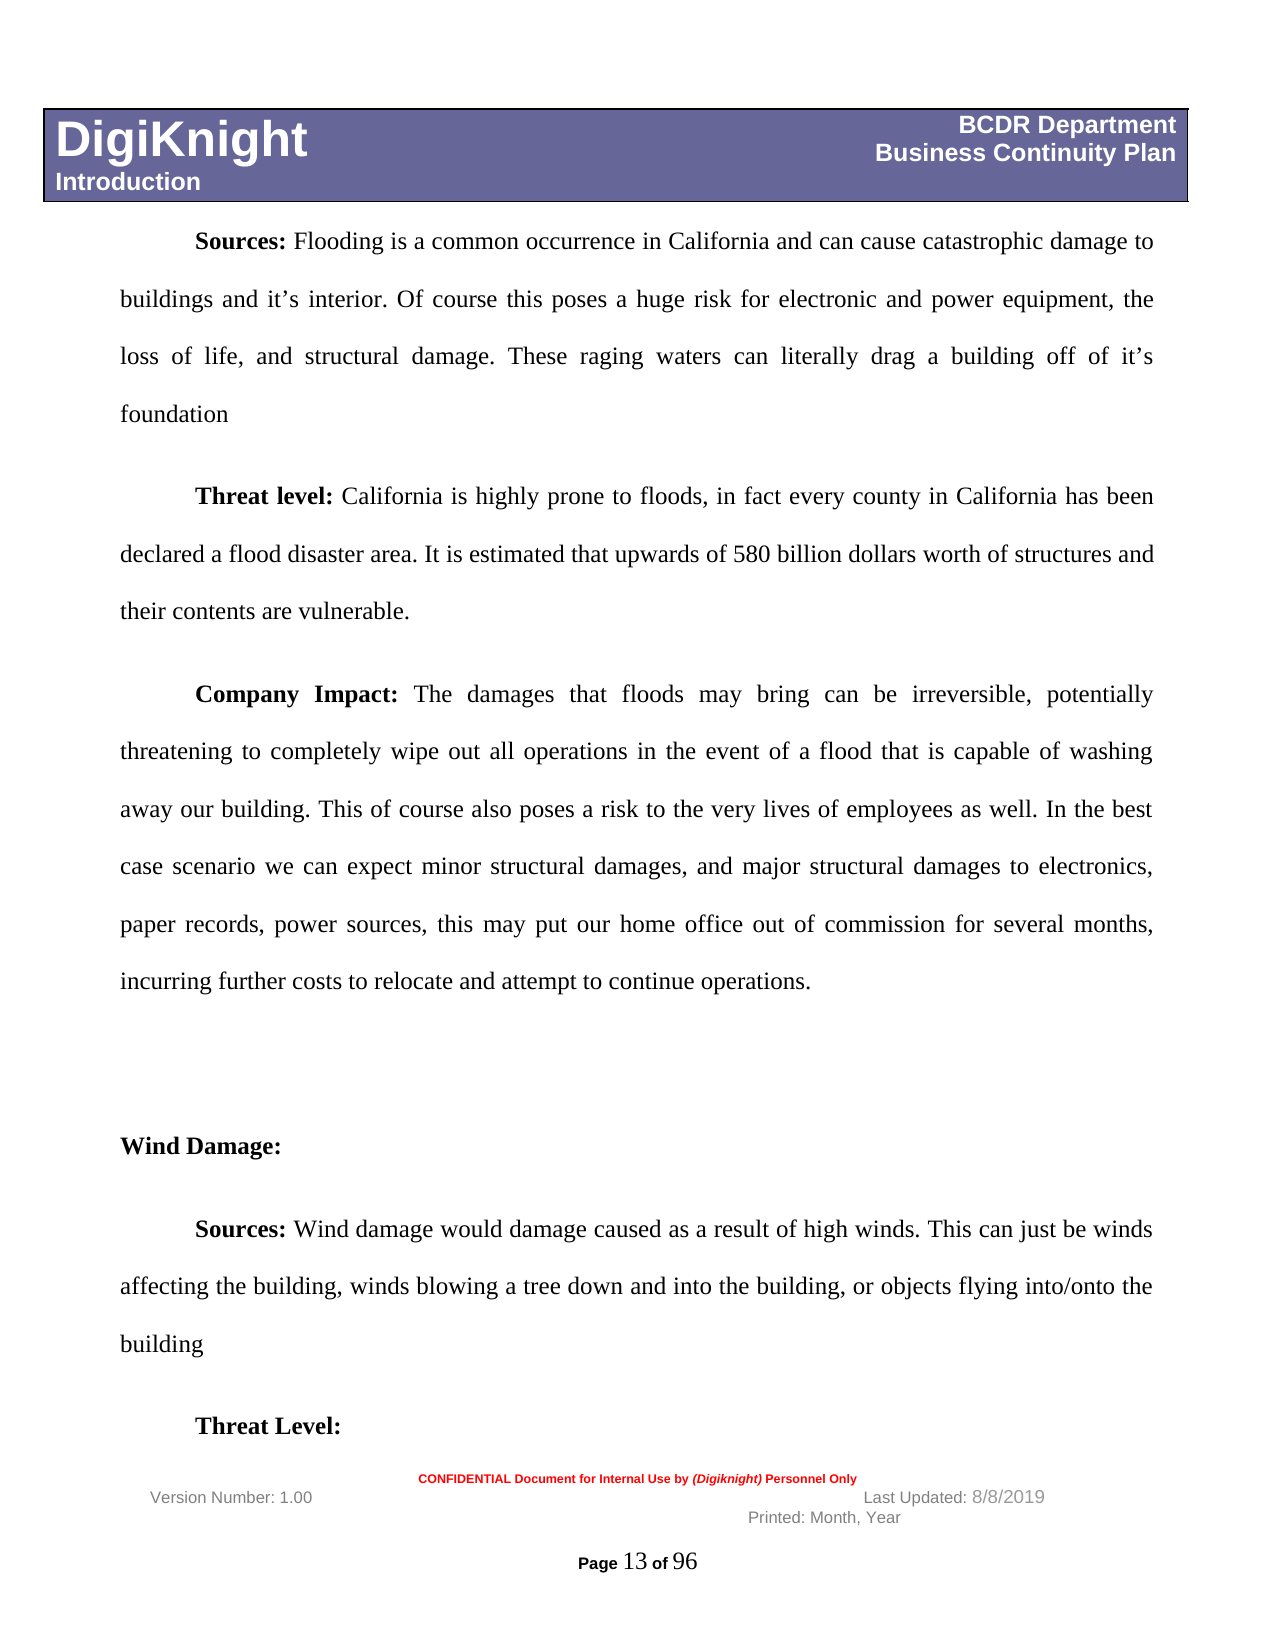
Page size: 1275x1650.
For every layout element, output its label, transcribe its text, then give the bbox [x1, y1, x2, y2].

text Wind Damage: [120, 1131, 1155, 1160]
text Threat level: California is highly prone to floods, in fact every county in California has been declared a flood disaster area. It is estimated that upwards of 580 billion dollars worth of structures and their contents are vulnerable. [120, 481, 1155, 625]
text Company Impact: The damages that floods may bring can be irreversible, potentially threatening to completely wipe out all operations in the event of a flood that is capable of washing away our building. This of course also poses a risk to the very lives of employees as well. In the best case scenario we can expect minor structural damages, and major structural damages to electronics, paper records, power sources, this may put our home office out of commission for several months, incurring further costs to relocate and attempt to continue operations. [120, 679, 1155, 995]
text Sources: Wind damage would damage caused as a result of high winds. This can just be winds affecting the building, winds blowing a tree down and into the building, or objects flying into/onto the building [120, 1214, 1155, 1357]
text Threat Level: [120, 1411, 1155, 1440]
text Sources: Flooding is a common occurrence in California and can cause catastrophic damage to buildings and it’s interior. Of course this poses a huge risk for electronic and power equipment, the loss of life, and structural damage. These raging waters can literally drag a building off of it’s foundation [120, 226, 1155, 427]
